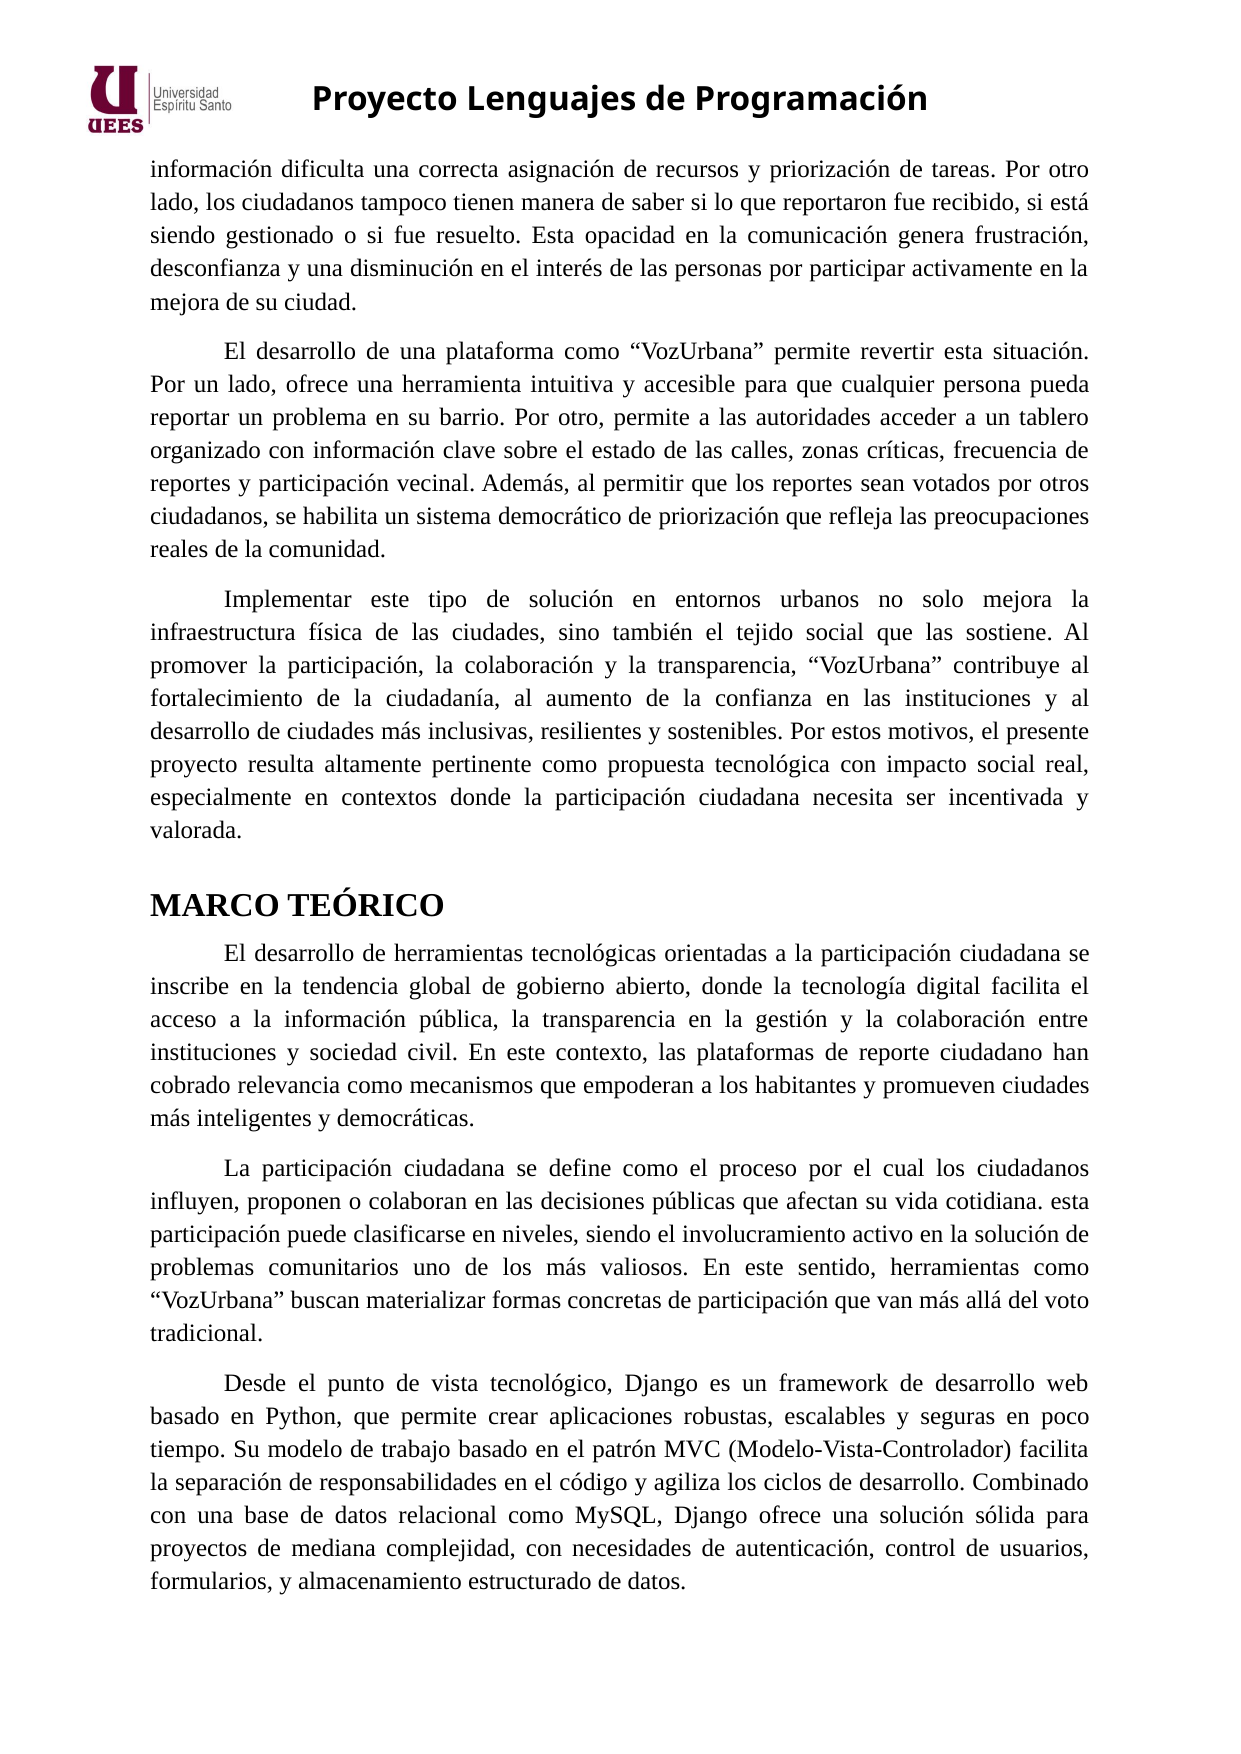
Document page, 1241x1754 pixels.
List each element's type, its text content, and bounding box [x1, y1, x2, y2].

text Desde el punto de vista tecnológico, Django es un framework de desarrollo web basado en Python, que permite crear aplicaciones robustas, escalables y seguras en poco tiempo. Su modelo de trabajo basado en el patrón MVC (Modelo-Vista-Controlador) facilita la separación de responsabilidades en el código y agiliza los ciclos de desarrollo. Combinado con una base de datos relacional como MySQL, Django ofrece una solución sólida para proyectos de mediana complejidad, con necesidades de autenticación, control de usuarios, formularios, y almacenamiento estructurado de datos. [150, 1368, 1090, 1594]
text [150, 154, 1090, 315]
text Implementar este tipo de solución en entornos urbanos no solo mejora la infraestructura física de las ciudades, sino también el tejido social que las sostiene. Al promover la participación, la colaboración y la transparencia, “VozUrbana” contribuye al fortalecimiento de la ciudadanía, al aumento de la confianza en las instituciones y al desarrollo de ciudades más inclusivas, resilientes y sostenibles. Por estos motivos, el presente proyecto resulta altamente pertinente como propuesta tecnológica con impacto social real, especialmente en contextos donde la participación ciudadana necesita ser incentivada y valorada. [150, 584, 1090, 844]
text El desarrollo de una plataforma como “VozUrbana” permite revertir esta situación. Por un lado, ofrece una herramienta intuitiva y accesible para que cualquier persona pueda reportar un problema en su barrio. Por otro, permite a las autoridades acceder a un tablero organizado con información clave sobre el estado de las calles, zonas críticas, frecuencia de reportes y participación vecinal. Además, al permitir que los reportes sean votados por otros ciudadanos, se habilita un sistema democrático de priorización que refleja las preocupaciones reales de la comunidad. [150, 336, 1090, 563]
text La participación ciudadana se define como el proceso por el cual los ciudadanos influyen, proponen o colaboran en las decisiones públicas que afectan su vida cotidiana. esta participación puede clasificarse en niveles, siendo el involucramiento activo en la solución de problemas comunitarios uno de los más valiosos. En este sentido, herramientas como “VozUrbana” buscan materializar formas concretas de participación que van más allá del voto tradicional. [150, 1153, 1090, 1347]
subtitle MARCO TEÓRICO [150, 886, 1090, 924]
picture [84, 62, 234, 136]
text El desarrollo de herramientas tecnológicas orientadas a la participación ciudadana se inscribe en la tendencia global de gobierno abierto, donde la tecnología digital facilita el acceso a la información pública, la transparencia en la gestión y la colaboración entre instituciones y sociedad civil. En este contexto, las plataformas de reporte ciudadano han cobrado relevancia como mecanismos que empoderan a los habitantes y promueven ciudades más inteligentes y democráticas. [150, 938, 1090, 1132]
